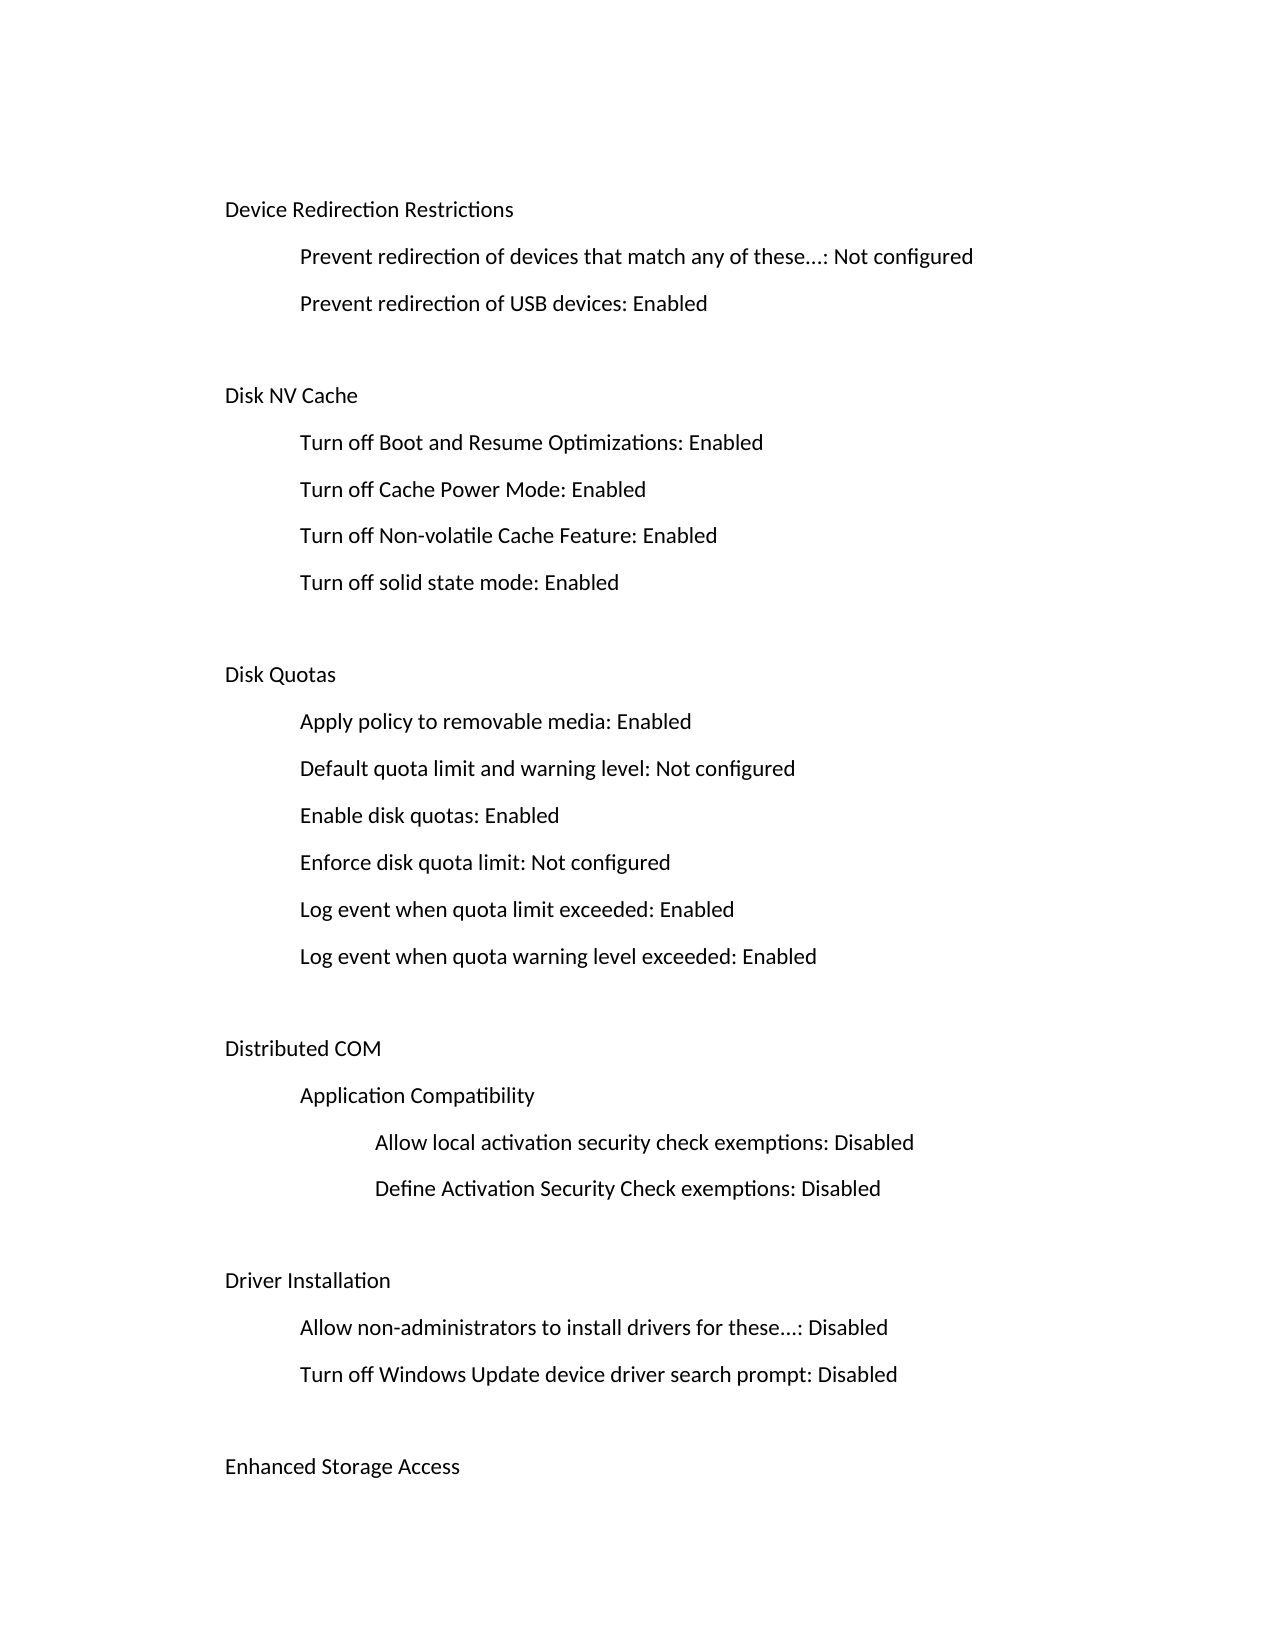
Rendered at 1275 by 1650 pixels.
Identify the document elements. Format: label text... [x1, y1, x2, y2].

text Application Compatibility [187, 1081, 1125, 1109]
text Allow non-administrators to install drivers for these...: Disabled [187, 1313, 1125, 1342]
text Apply policy to removable media: Enabled [187, 707, 1125, 736]
text Log event when quota limit exceeded: Enabled [187, 895, 1125, 923]
text Allow local activation security check exemptions: Disabled [187, 1128, 1125, 1156]
text Prevent redirection of devices that match any of these...: Not configured [187, 242, 1125, 270]
text Device Redirection Restrictions [187, 195, 1125, 223]
text Disk Quotas [187, 661, 1125, 689]
text Driver Installation [187, 1267, 1125, 1295]
text Prevent redirection of USB devices: Enabled [187, 289, 1125, 317]
text Enable disk quotas: Enabled [187, 801, 1125, 829]
text Enforce disk quota limit: Not configured [187, 848, 1125, 876]
text Turn off Non-volatile Cache Feature: Enabled [187, 522, 1125, 550]
text Turn off solid state mode: Enabled [187, 568, 1125, 597]
text Enhanced Storage Access [187, 1452, 1125, 1481]
text Disk NV Cache [187, 381, 1125, 409]
text Log event when quota warning level exceeded: Enabled [187, 942, 1125, 970]
text Turn off Cache Power Mode: Enabled [187, 475, 1125, 503]
text Turn off Boot and Resume Optimizations: Enabled [187, 428, 1125, 456]
text Turn off Windows Update device driver search prompt: Disabled [187, 1360, 1125, 1388]
text Default quota limit and warning level: Not configured [187, 754, 1125, 782]
text Define Activation Security Check exemptions: Disabled [187, 1174, 1125, 1203]
text Distributed COM [187, 1034, 1125, 1062]
